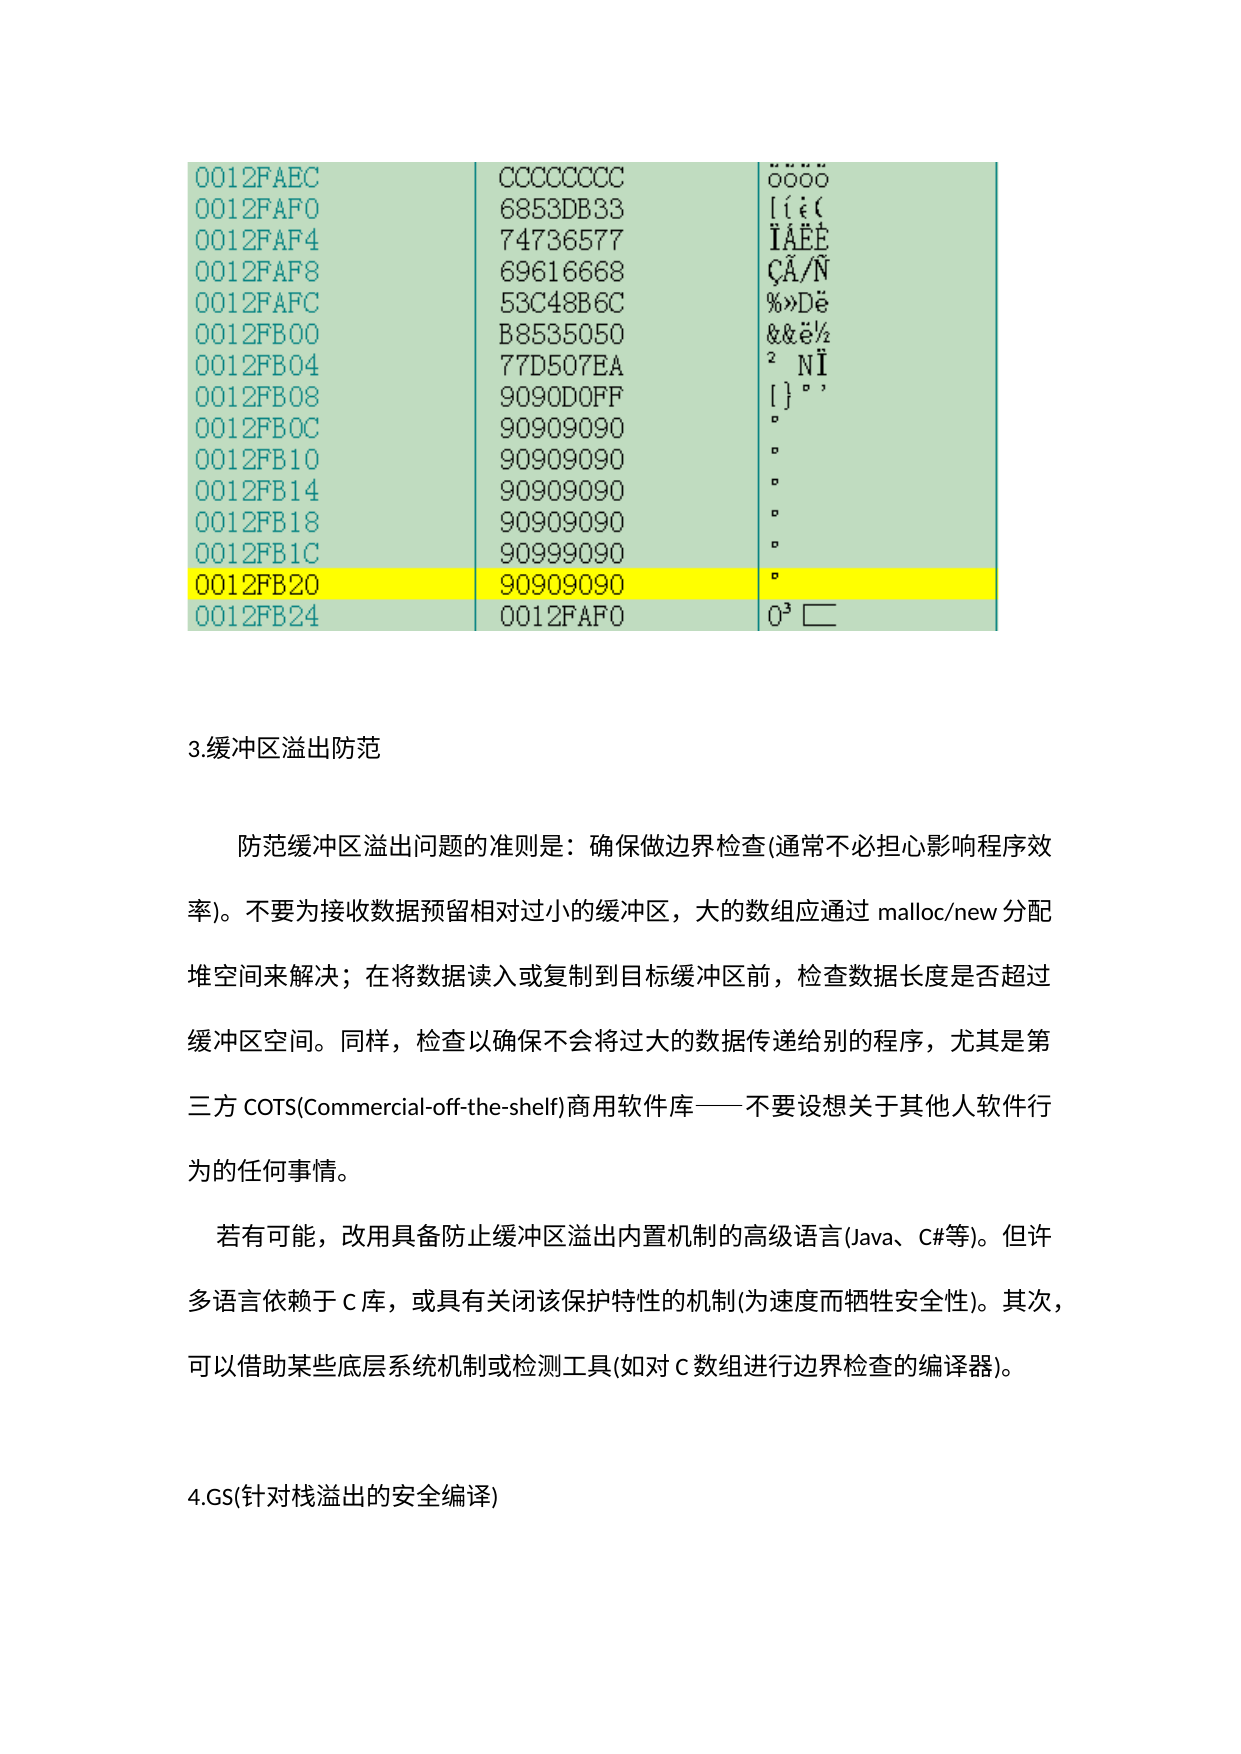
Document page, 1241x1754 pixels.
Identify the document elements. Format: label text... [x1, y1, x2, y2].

text 防范缓冲区溢出问题的准则是：确保做边界检查(通常不必担心影响程序效率)。不要为接收数据预留相对过小的缓冲区，大的数组应通过malloc/new分配堆空间来解决；在将数据读入或复制到目标缓冲区前，检查数据长度是否超过缓冲区空间。同样，检查以确保不会将过大的数据传递给别的程序，尤其是第三方COTS(Commercial-off-the-shelf)商用软件库——不要设想关于其他人软件行为的任何事情。 [187, 812, 1053, 1202]
text 3.缓冲区溢出防范 [187, 714, 1053, 779]
text 若有可能，改用具备防止缓冲区溢出内置机制的高级语言(Java、C#等)。但许多语言依赖于C库，或具有关闭该保护特性的机制(为速度而牺牲安全性)。其次，可以借助某些底层系统机制或检测工具(如对C数组进行边界检查的编译器)。 [187, 1202, 1053, 1397]
list 4.GS(针对栈溢出的安全编译) [187, 1462, 1053, 1527]
picture [187, 162, 999, 631]
